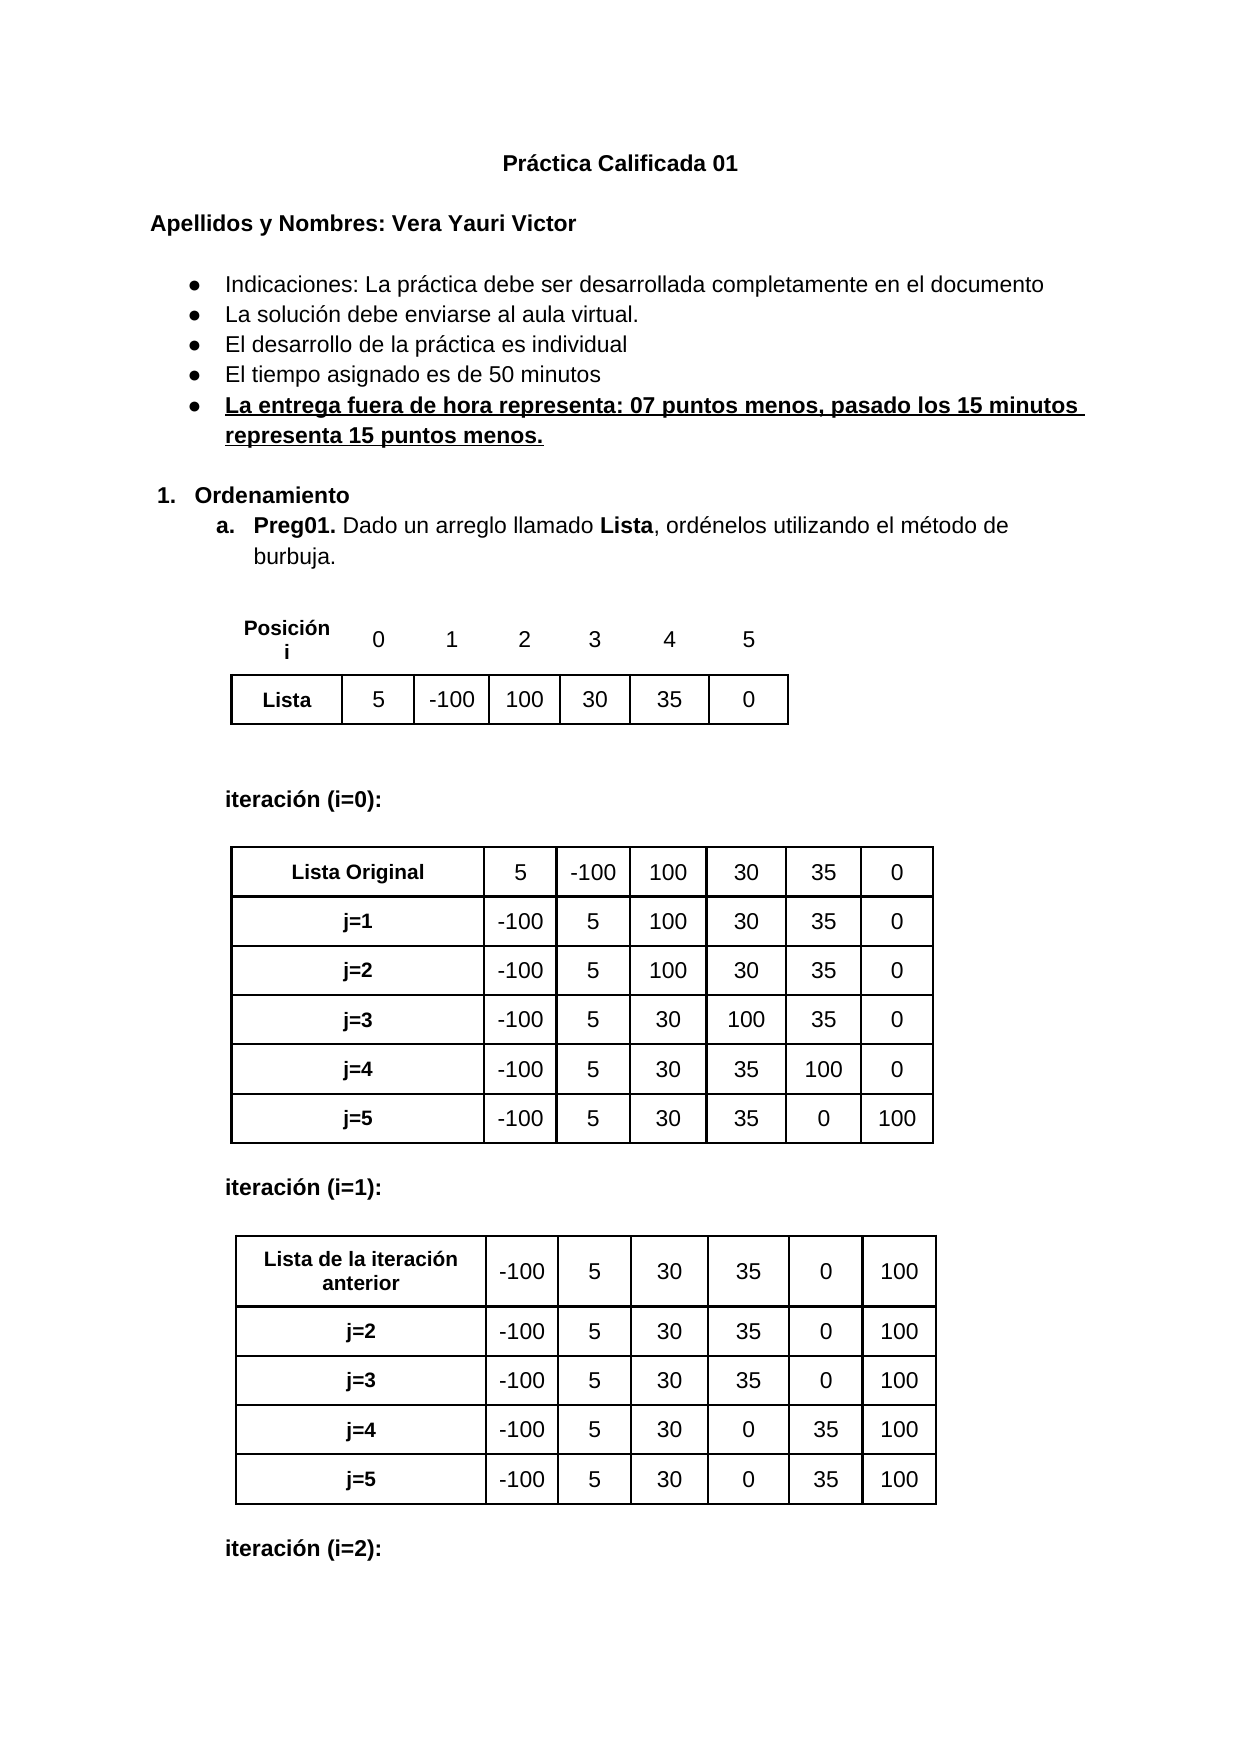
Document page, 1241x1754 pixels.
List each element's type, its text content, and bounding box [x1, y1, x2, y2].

table_cell -100 [485, 996, 555, 1043]
table_cell -100 [487, 1308, 557, 1354]
table_cell 5 [558, 996, 629, 1043]
table_cell 100 [864, 1308, 935, 1354]
list Preg01. Dado un arreglo llamado Lista, ordénelos utilizando el método de burbuja. [216, 512, 1090, 569]
table_header 30 [632, 1237, 707, 1305]
table_cell -100 [485, 898, 555, 945]
table_cell j=2 [237, 1308, 485, 1354]
table_cell 0 [862, 898, 932, 945]
table_cell 35 [708, 1095, 785, 1142]
table_cell 5 [559, 1357, 630, 1404]
table_cell 35 [709, 1308, 788, 1354]
table_cell 35 [787, 947, 860, 994]
table_cell 5 [343, 676, 413, 723]
table_cell -100 [487, 1406, 557, 1453]
table_cell 30 [631, 996, 705, 1043]
table_cell -100 [487, 1455, 557, 1502]
table_cell 0 [790, 1357, 861, 1404]
table_header Lista de la iteración anterior [237, 1237, 485, 1305]
table_cell 35 [787, 898, 860, 945]
table_cell 35 [790, 1406, 861, 1453]
table_header 4 [631, 605, 708, 674]
table_header 5 [485, 848, 555, 895]
table_cell 30 [561, 676, 629, 723]
table_header -100 [558, 848, 629, 895]
table_header 35 [709, 1237, 788, 1305]
text Práctica Calificada 01 [150, 150, 1090, 176]
table_cell j=5 [233, 1095, 483, 1142]
table_cell 30 [632, 1308, 707, 1354]
table_cell 30 [632, 1406, 707, 1453]
table_cell 5 [559, 1308, 630, 1354]
table_cell 0 [862, 947, 932, 994]
table_header Posición i [233, 605, 341, 674]
list La entrega fuera de hora representa: 07 puntos menos, pasado los 15 minutos representa 15 puntos menos. [187, 392, 1090, 448]
table_cell 30 [632, 1455, 707, 1502]
text Apellidos y Nombres: Vera Yauri Victor [150, 210, 1090, 237]
table_cell Lista [233, 676, 341, 723]
list Ordenamiento [157, 482, 1090, 509]
table_cell 35 [709, 1357, 788, 1404]
table_cell 35 [790, 1455, 861, 1502]
table_cell 100 [631, 898, 705, 945]
table_cell j=4 [237, 1406, 485, 1453]
table_header 30 [708, 848, 785, 895]
table_cell -100 [487, 1357, 557, 1404]
table_cell 100 [787, 1045, 860, 1092]
table_header 0 [862, 848, 932, 895]
text iteración (i=1): [150, 1174, 1090, 1200]
table_cell 35 [787, 996, 860, 1043]
list El desarrollo de la práctica es individual [187, 331, 1090, 358]
table_header 3 [561, 605, 629, 674]
table_cell 0 [709, 1406, 788, 1453]
table_cell 30 [632, 1357, 707, 1404]
table_header 0 [343, 605, 413, 674]
table_cell 30 [708, 947, 785, 994]
table_cell j=1 [233, 898, 483, 945]
table_header 0 [790, 1237, 861, 1305]
table_cell 35 [708, 1045, 785, 1092]
list El tiempo asignado es de 50 minutos [187, 361, 1090, 388]
table_cell 0 [862, 996, 932, 1043]
table_cell 0 [790, 1308, 861, 1354]
text iteración (i=2): [150, 1535, 1090, 1561]
table_header 100 [864, 1237, 935, 1305]
table_cell 5 [558, 947, 629, 994]
table_header 5 [559, 1237, 630, 1305]
table_header Lista Original [233, 848, 483, 895]
table_cell 30 [631, 1045, 705, 1092]
table_cell j=4 [233, 1045, 483, 1092]
table_cell j=5 [237, 1455, 485, 1502]
table_cell -100 [485, 1045, 555, 1092]
table_header -100 [487, 1237, 557, 1305]
table_cell 30 [631, 1095, 705, 1142]
table_cell 5 [558, 1095, 629, 1142]
list La solución debe enviarse al aula virtual. [187, 301, 1090, 327]
text iteración (i=0): [150, 786, 1090, 812]
table_cell 5 [558, 898, 629, 945]
table_header 2 [490, 605, 559, 674]
table_cell j=3 [233, 996, 483, 1043]
table_header 1 [415, 605, 488, 674]
table_cell 100 [708, 996, 785, 1043]
table_cell 100 [631, 947, 705, 994]
table_header 5 [710, 605, 787, 674]
list Indicaciones: La práctica debe ser desarrollada completamente en el documento [187, 271, 1090, 297]
table_cell 100 [864, 1406, 935, 1453]
table_header 100 [631, 848, 705, 895]
table_cell 100 [490, 676, 559, 723]
table_cell 0 [709, 1455, 788, 1502]
table_header 35 [787, 848, 860, 895]
table_cell 5 [558, 1045, 629, 1092]
table_cell 5 [559, 1455, 630, 1502]
table_cell -100 [485, 947, 555, 994]
table_cell j=2 [233, 947, 483, 994]
table_cell 30 [708, 898, 785, 945]
table_cell j=3 [237, 1357, 485, 1404]
table_cell 0 [862, 1045, 932, 1092]
table_cell -100 [415, 676, 488, 723]
table_cell -100 [485, 1095, 555, 1142]
table_cell 0 [787, 1095, 860, 1142]
table_cell 0 [710, 676, 787, 723]
table_cell 35 [631, 676, 708, 723]
table_cell 100 [864, 1455, 935, 1502]
table_cell 100 [862, 1095, 932, 1142]
table_cell 100 [864, 1357, 935, 1404]
table_cell 5 [559, 1406, 630, 1453]
